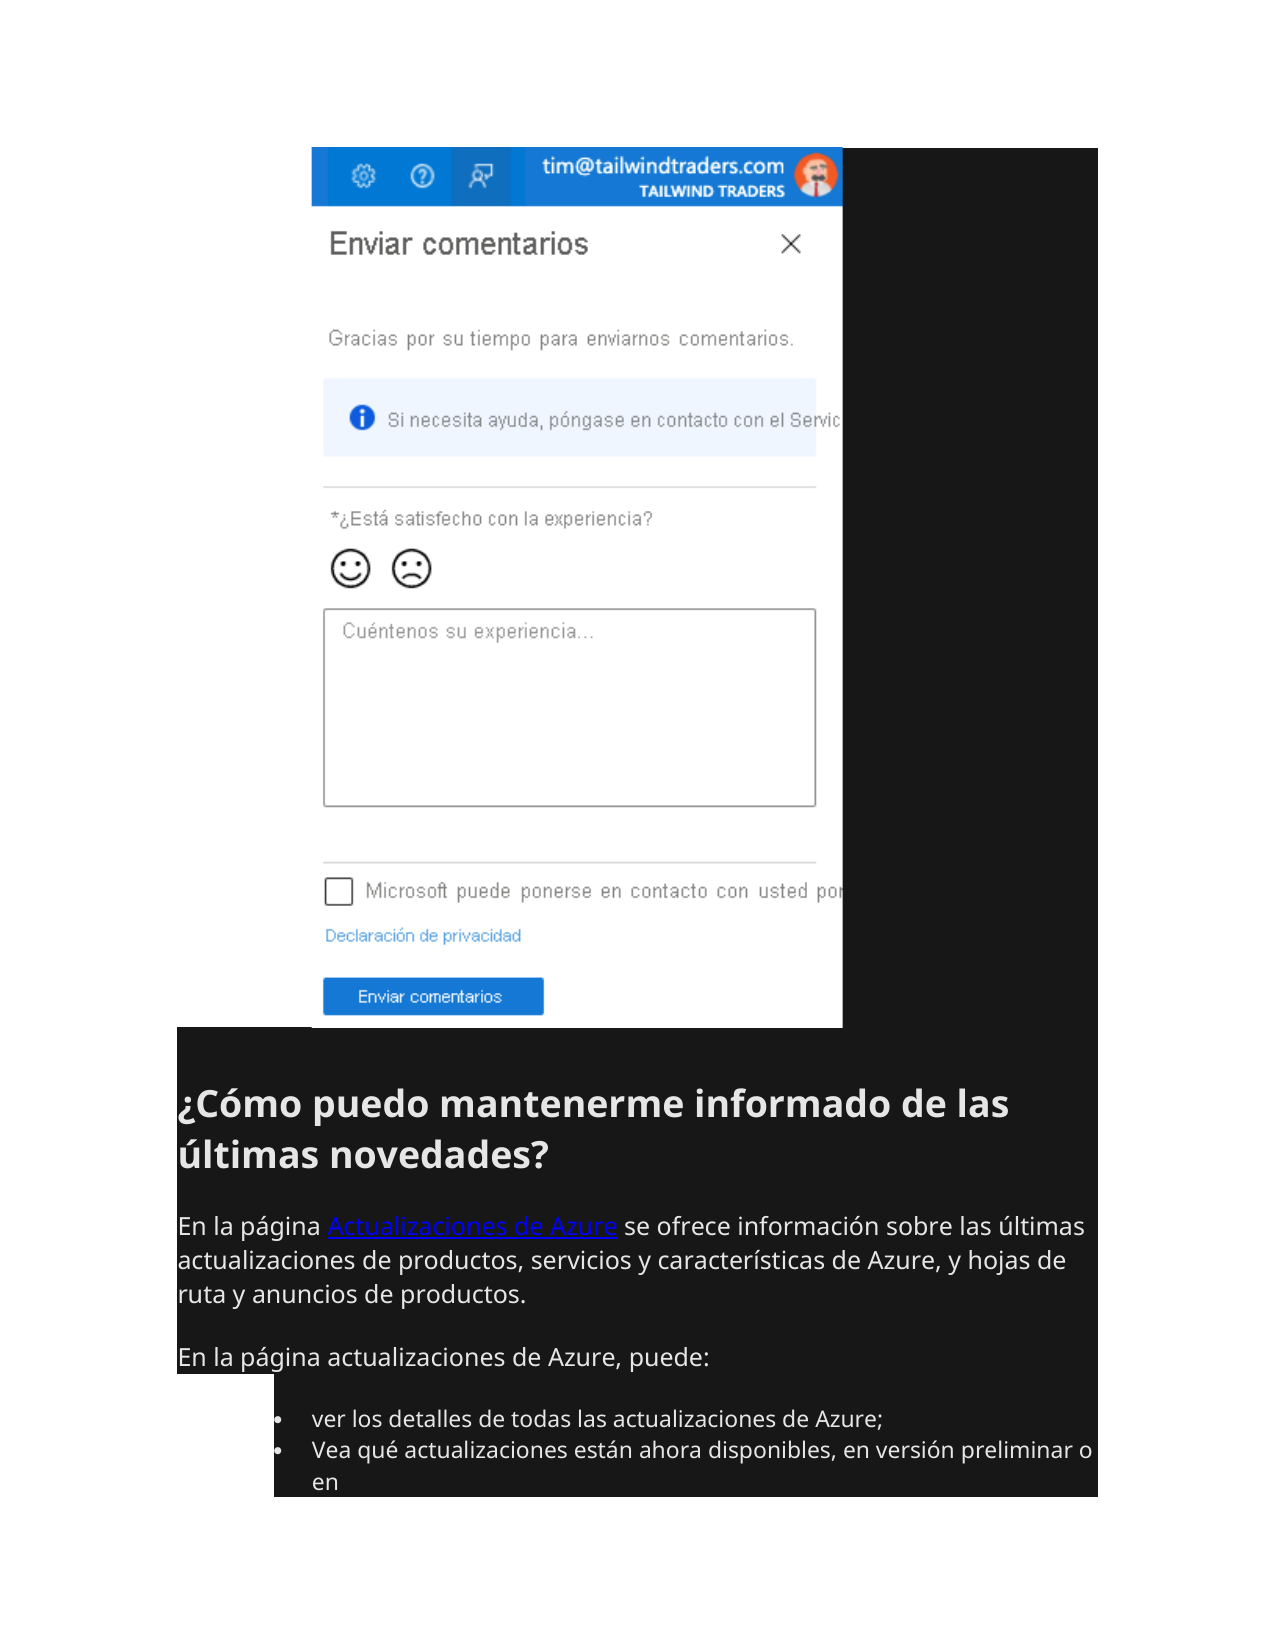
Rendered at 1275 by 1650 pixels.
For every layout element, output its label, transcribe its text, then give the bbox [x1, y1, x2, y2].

text En la página actualizaciones de Azure, puede: [177, 1340, 1098, 1374]
text En la página Actualizaciones de Azure se ofrece información sobre las últimas actualizaciones de productos, servicios y características de Azure, y hojas de ruta y anuncios de productos. [177, 1208, 1098, 1311]
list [274, 1434, 1098, 1497]
picture [311, 147, 843, 1028]
list ver los detalles de todas las actualizaciones de Azure; [274, 1403, 1098, 1434]
subtitle ¿Cómo puedo mantenerme informado de las últimas novedades? [177, 1077, 1098, 1179]
